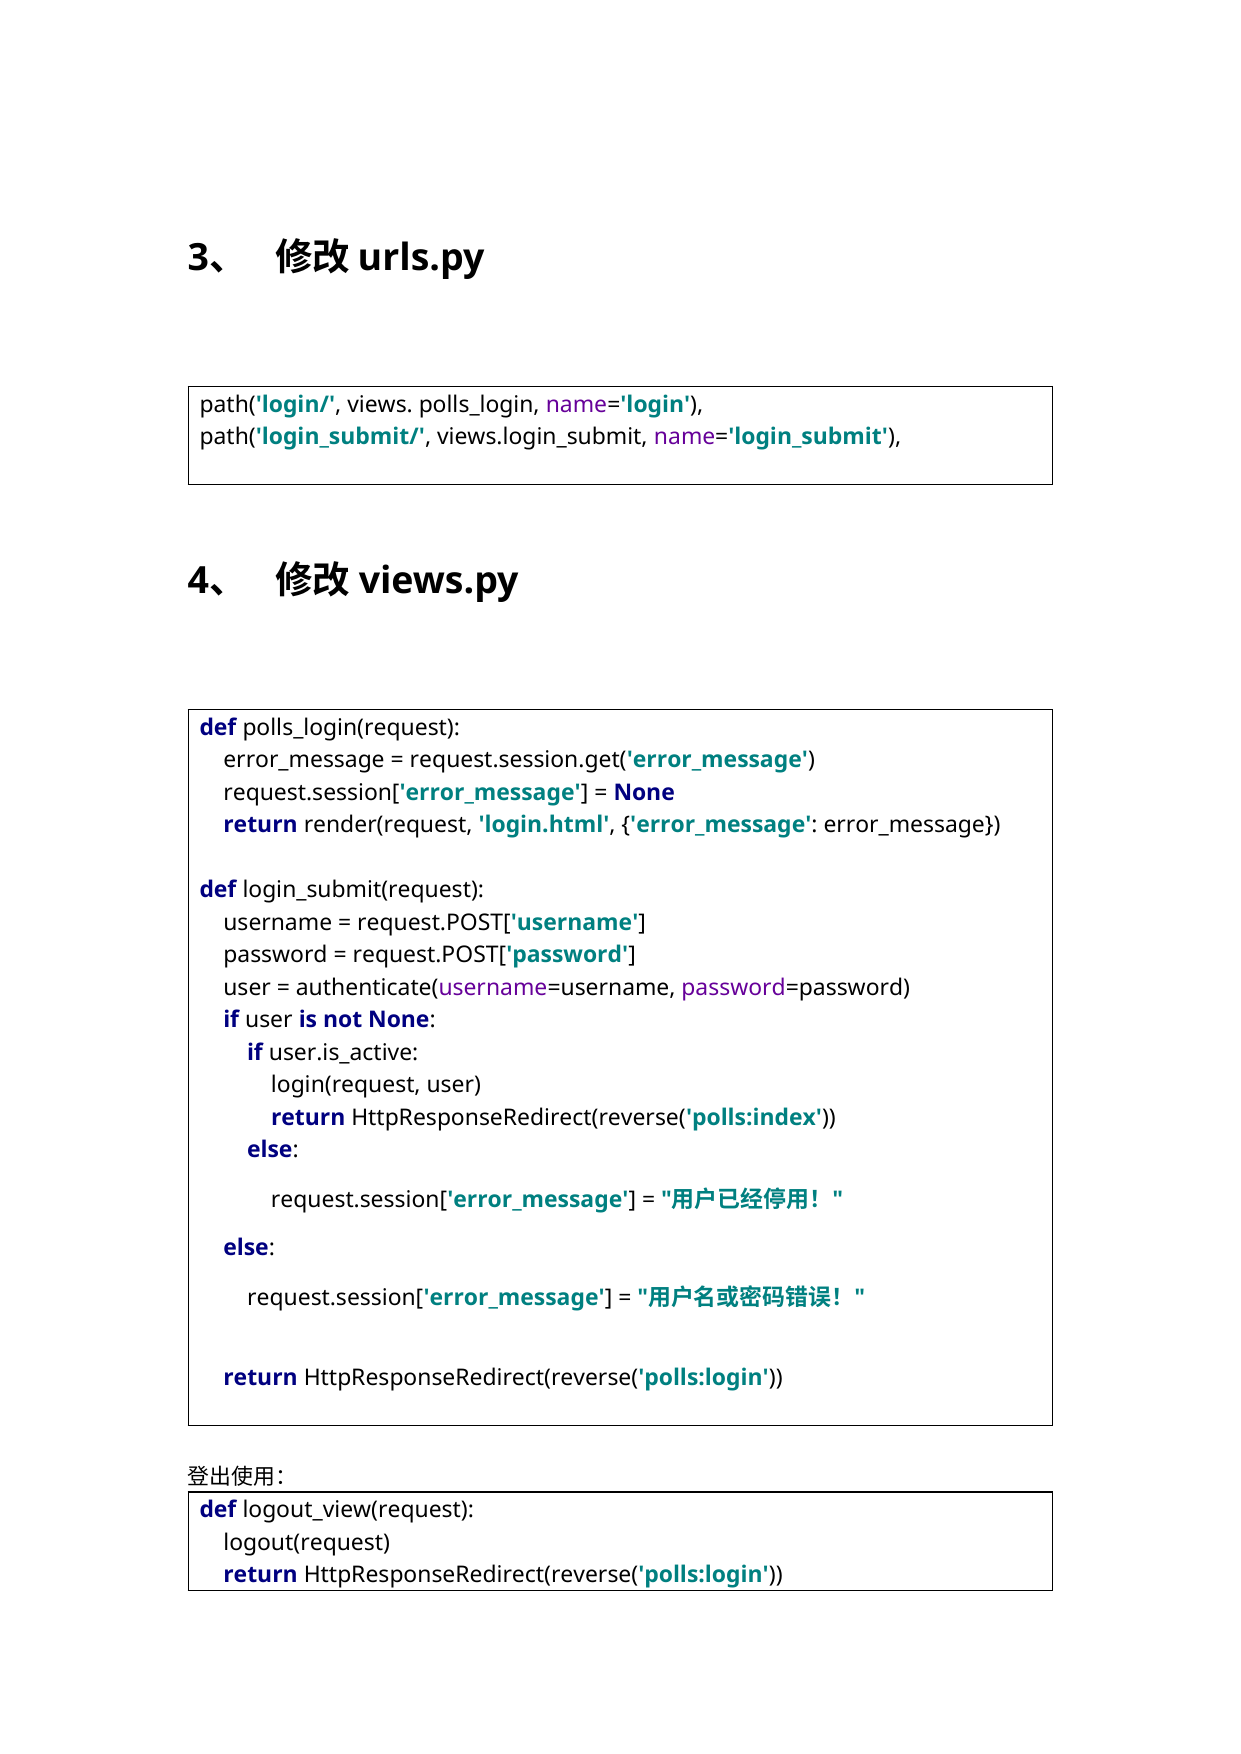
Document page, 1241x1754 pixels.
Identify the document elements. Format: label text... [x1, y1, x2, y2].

subtitle 修改 views.py [187, 545, 1053, 610]
table_header def polls_login(request): error_message = request.session.get('error_message') request.session['error_message'] = None return render(request, 'login.html', {'error_message': error_message}) def login_submit(request): username = request.POST['username'] password = request.POST['password'] user = authenticate(username=username, password=password) if user is not None: if user.is_active: login(request, user) return HttpResponseRedirect(reverse('polls:index')) else: request.session['error_message'] = "用户已经停用！" else: request.session['error_message'] = "用户名或密码错误！" return HttpResponseRedirect(reverse('polls:login')) [189, 710, 1052, 1425]
table_header path('login/', views. polls_login, name='login'), path('login_submit/', views.login_submit, name='login_submit'), [189, 387, 1052, 484]
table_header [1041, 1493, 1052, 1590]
text 登出使用： [187, 1459, 1053, 1491]
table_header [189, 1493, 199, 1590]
subtitle 修改urls.py [187, 222, 1053, 287]
